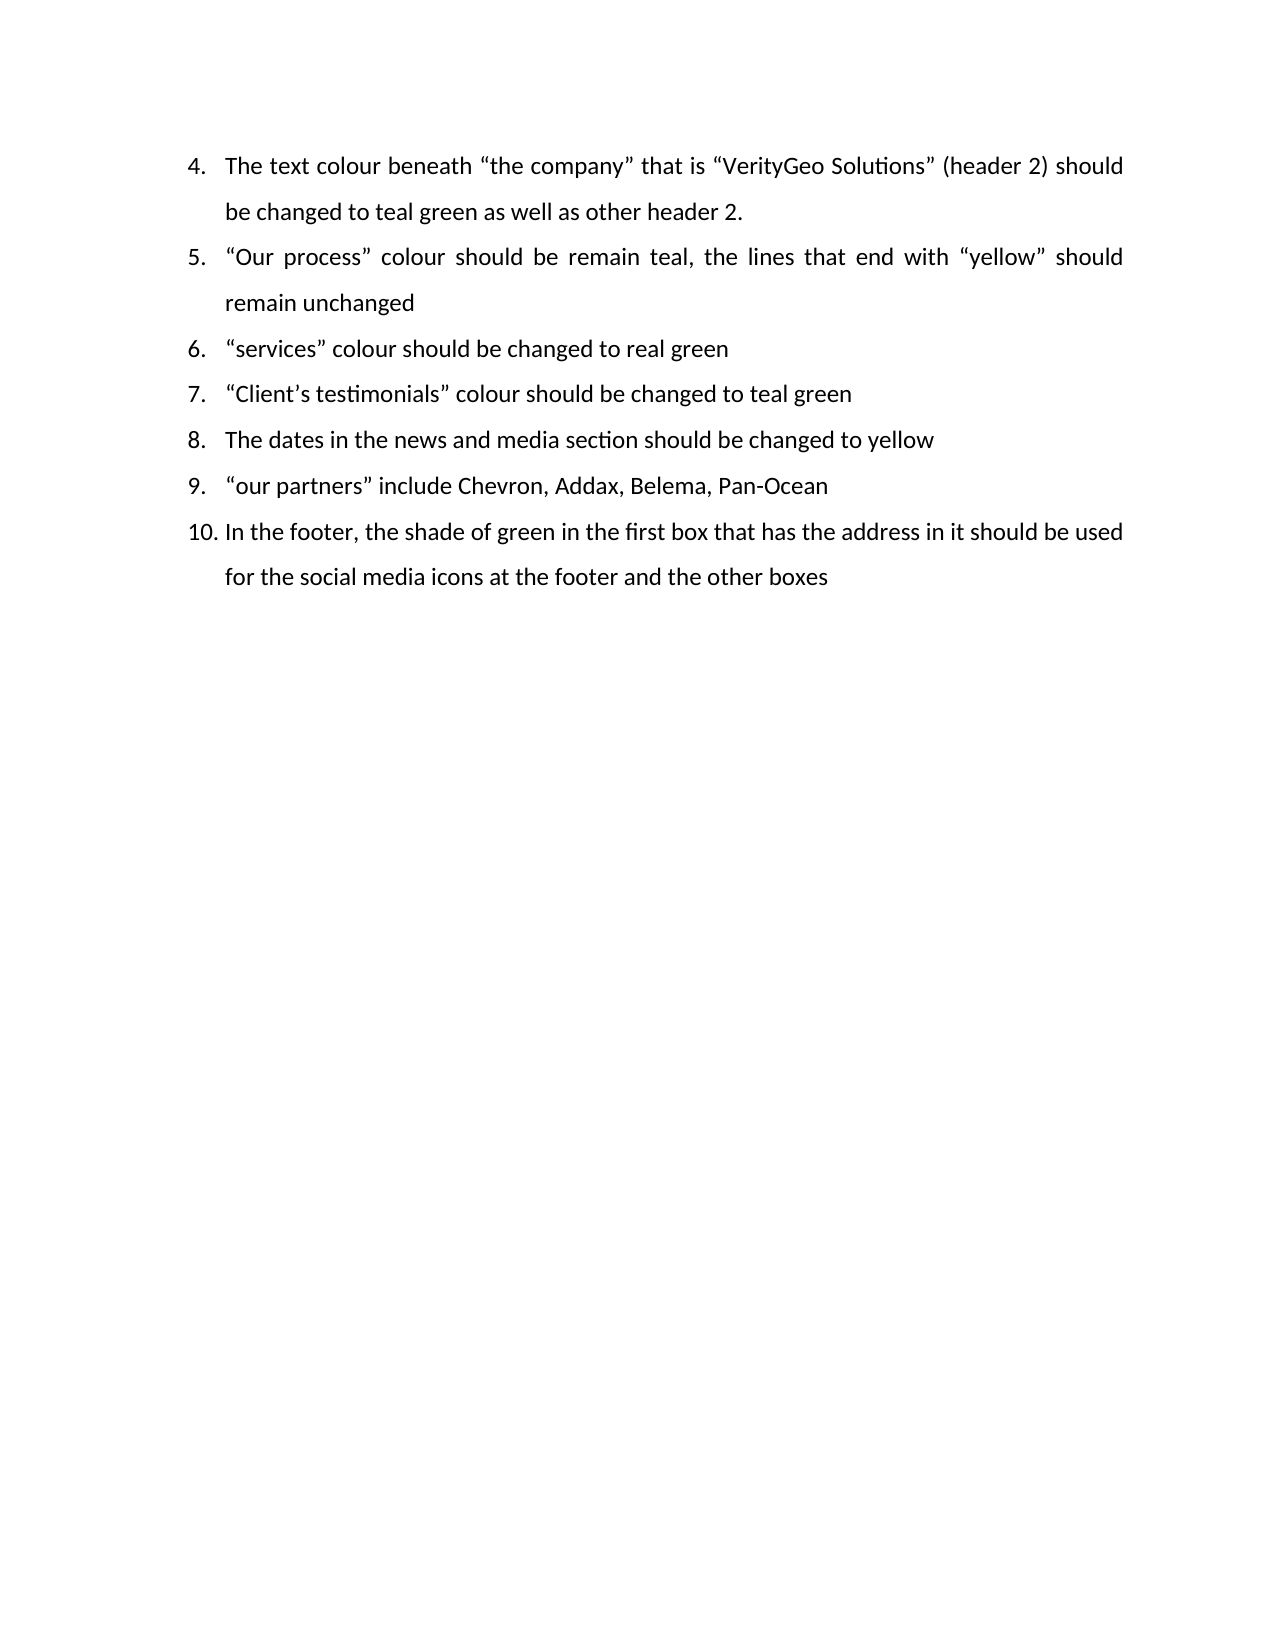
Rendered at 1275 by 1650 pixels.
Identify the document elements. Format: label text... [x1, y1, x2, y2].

list The text colour beneath “the company” that is “VerityGeo Solutions” (header 2) should be changed to teal green as well as other header 2. [187, 150, 1125, 226]
list In the footer, the shade of green in the first box that has the address in it should be used for the social media icons at the footer and the other boxes [187, 516, 1125, 592]
list “Client’s testimonials” colour should be changed to teal green [187, 379, 1125, 409]
list “services” colour should be changed to real green [187, 333, 1125, 363]
list “our partners” include Chevron, Addax, Belema, Pan-Ocean [187, 470, 1125, 501]
list The dates in the news and media section should be changed to yellow [187, 424, 1125, 455]
list “Our process” colour should be remain teal, the lines that end with “yellow” should remain unchanged [187, 241, 1125, 318]
